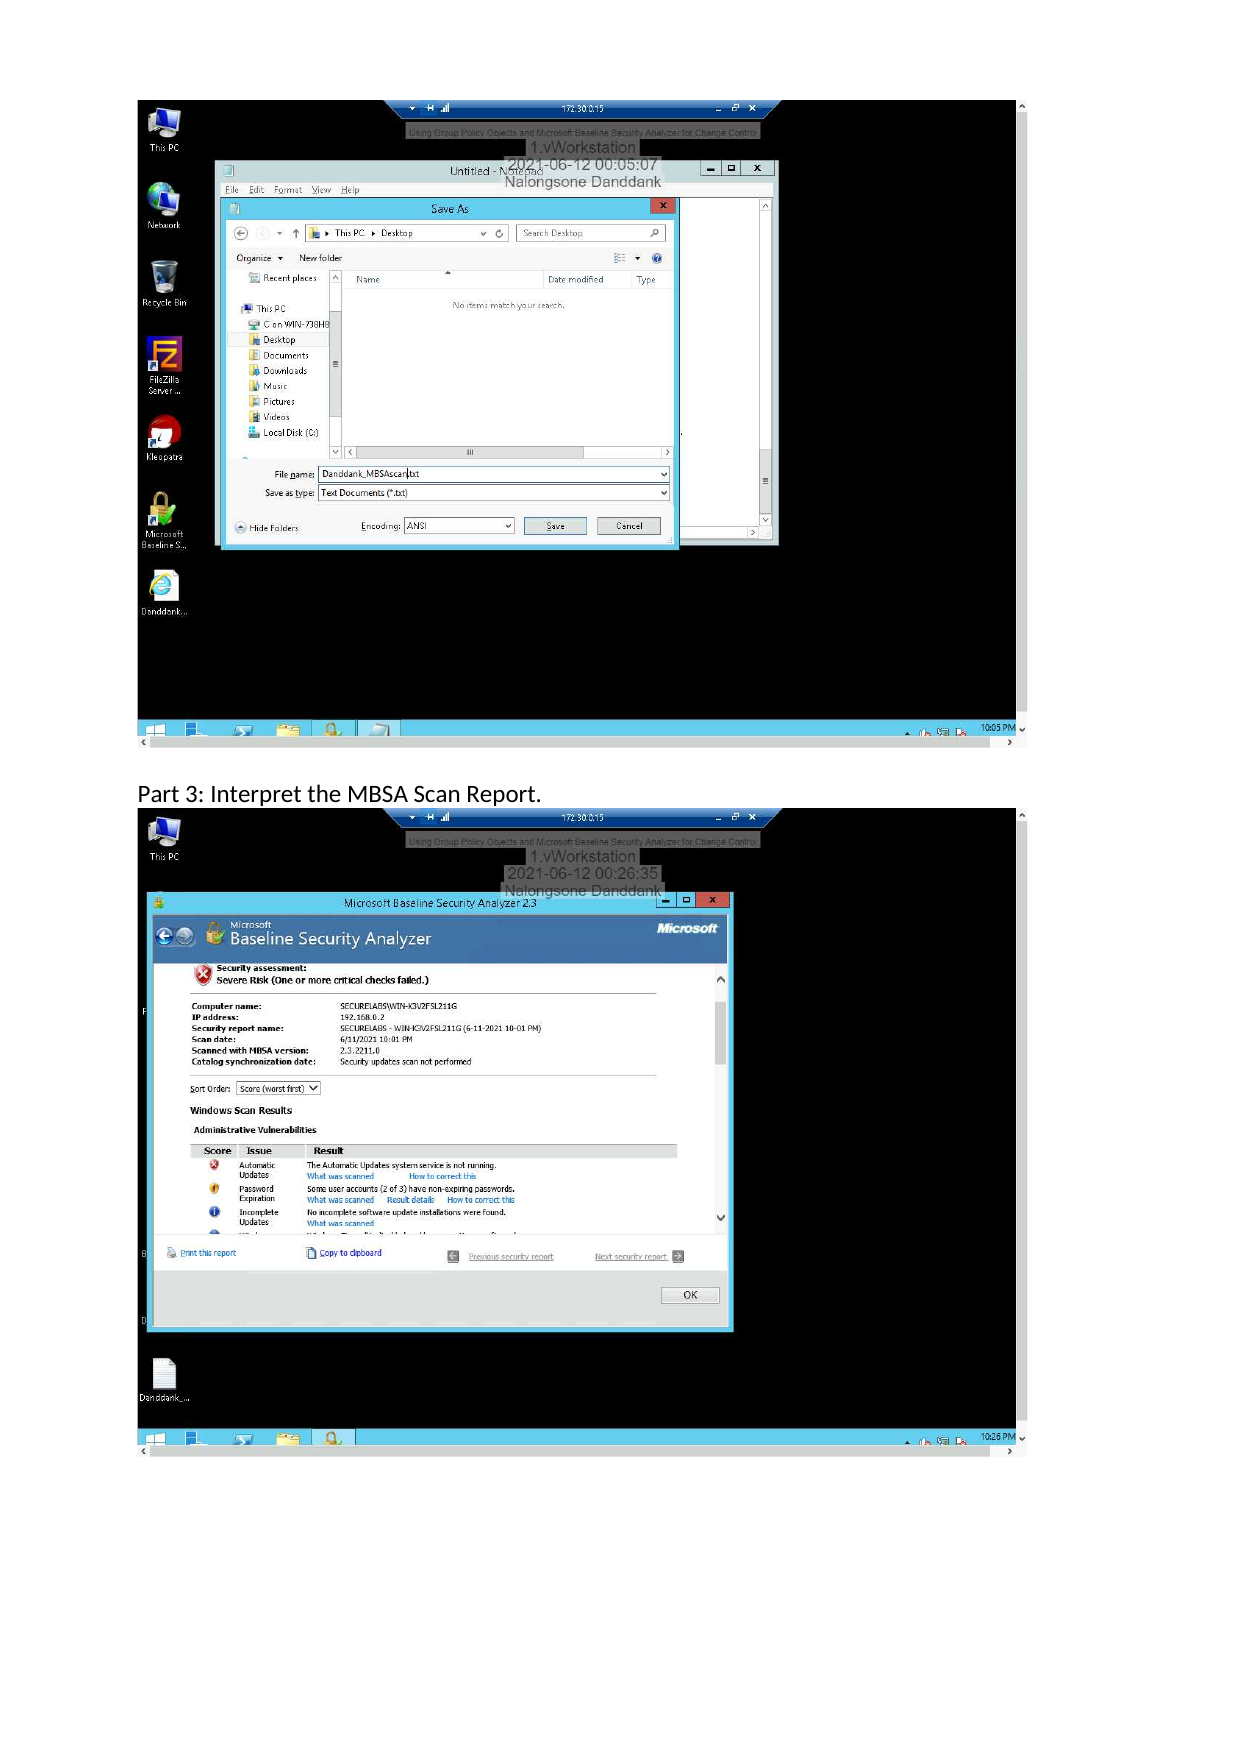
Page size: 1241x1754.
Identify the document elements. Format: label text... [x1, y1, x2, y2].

picture [137, 100, 1028, 748]
picture [137, 808, 1028, 1457]
text Part 3: Interpret the MBSA Scan Report. [137, 778, 1053, 809]
